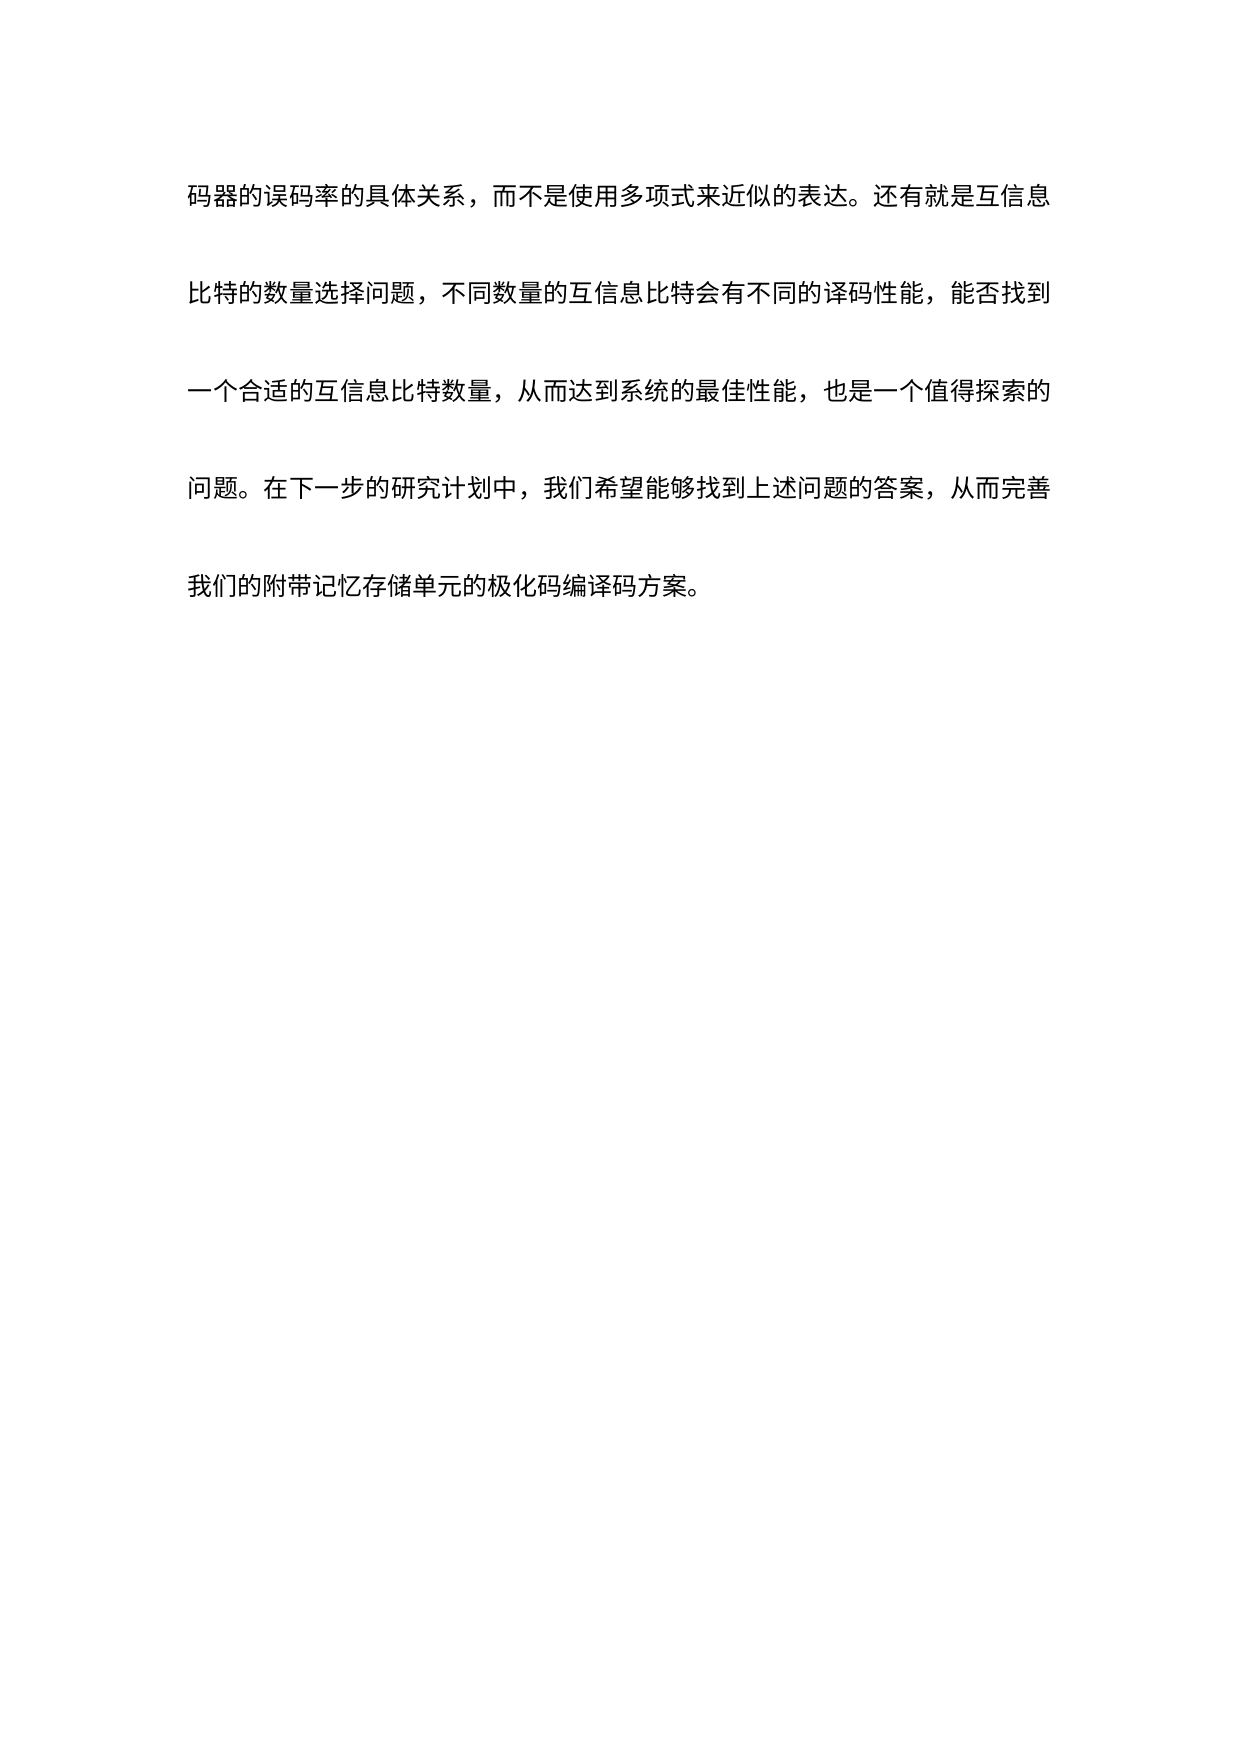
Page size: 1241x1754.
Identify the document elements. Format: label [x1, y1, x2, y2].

text [187, 162, 1053, 617]
